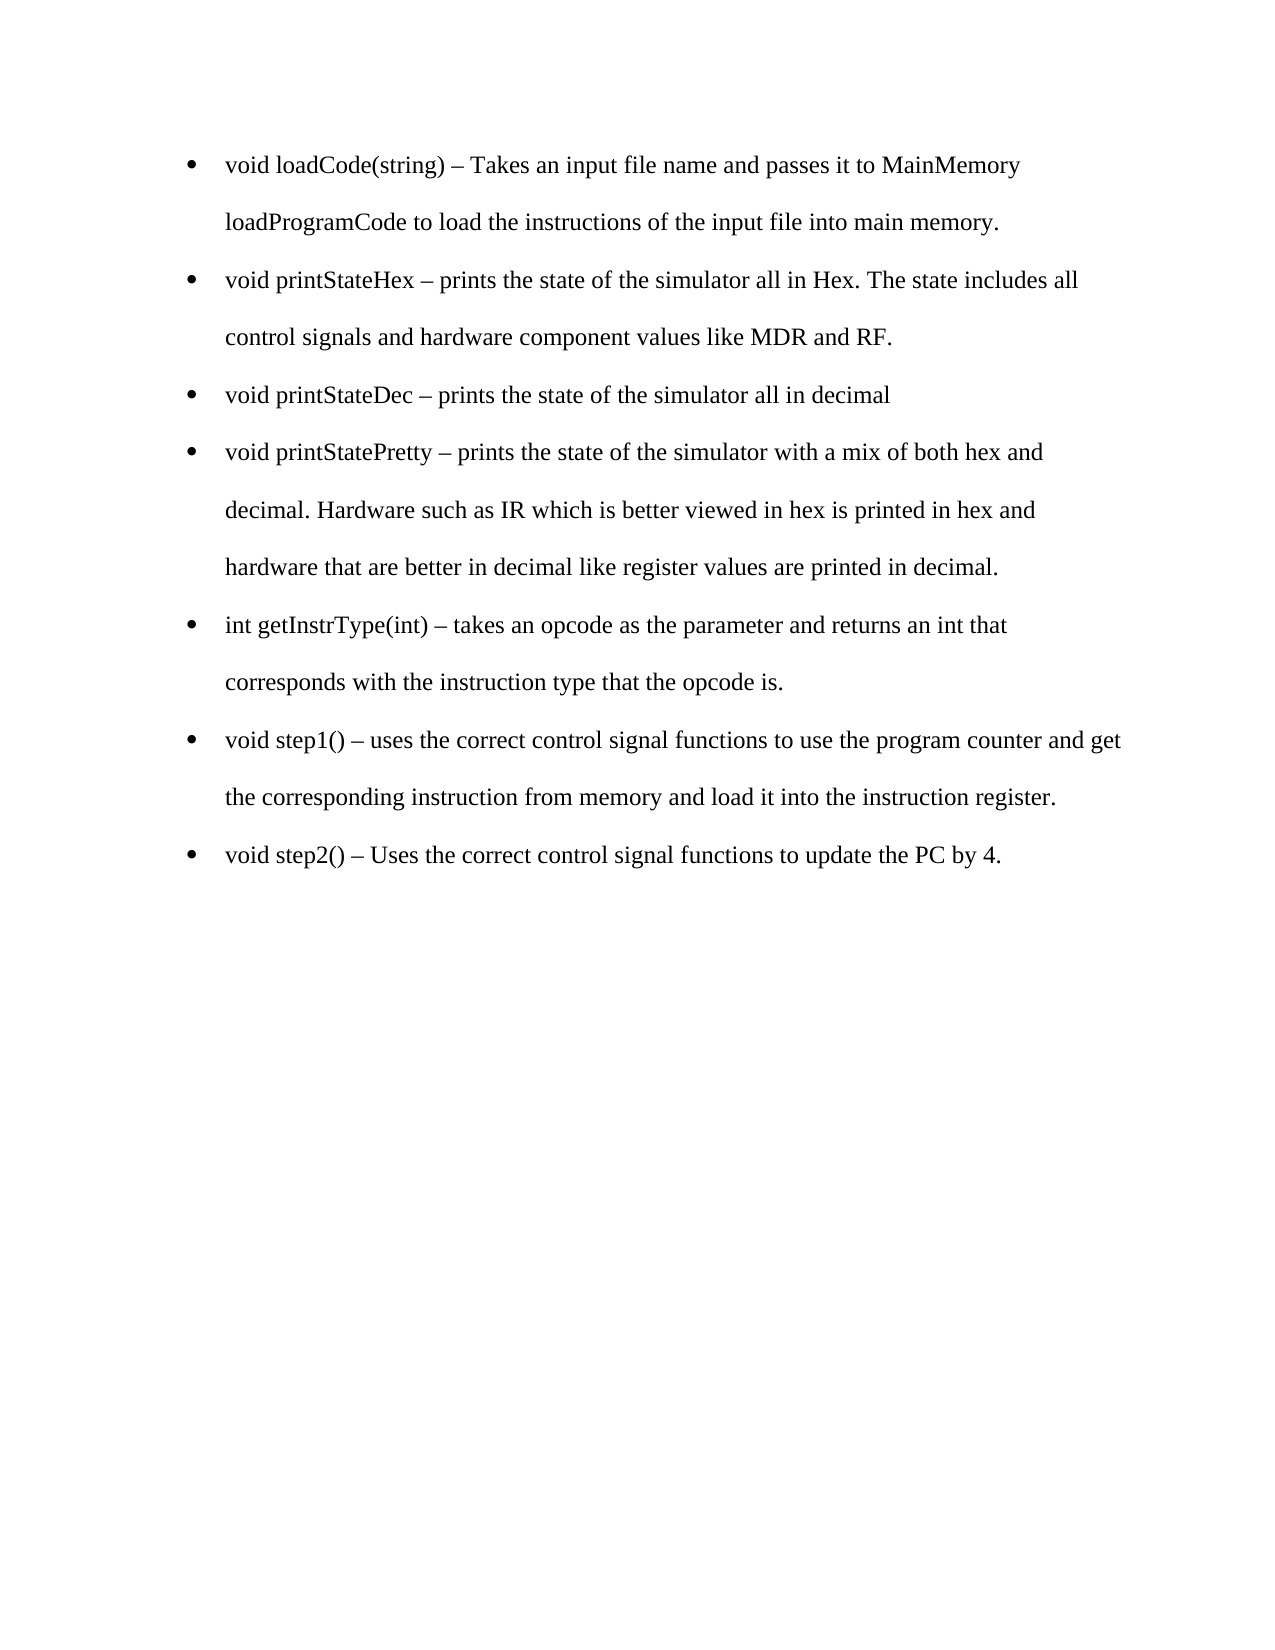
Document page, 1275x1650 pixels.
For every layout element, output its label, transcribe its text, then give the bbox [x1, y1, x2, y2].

list void step1() – uses the correct control signal functions to use the program counter and get the corresponding instruction from memory and load it into the instruction register. [187, 725, 1125, 811]
list void printStateHex – prints the state of the simulator all in Hex. The state includes all control signals and hardware component values like MDR and RF. [187, 265, 1125, 351]
list void printStateDec – prints the state of the simulator all in decimal [187, 380, 1125, 409]
list void loadCode(string) – Takes an input file name and passes it to MainMemory loadProgramCode to load the instructions of the input file into main memory. [187, 150, 1125, 236]
list void step2() – Uses the correct control signal functions to update the PC by 4. [187, 840, 1125, 869]
list int getInstrType(int) – takes an opcode as the parameter and returns an int that corresponds with the instruction type that the opcode is. [187, 610, 1125, 696]
list void printStatePretty – prints the state of the simulator with a mix of both hex and decimal. Hardware such as IR which is better viewed in hex is printed in hex and hardware that are better in decimal like register values are printed in decimal. [187, 437, 1125, 581]
